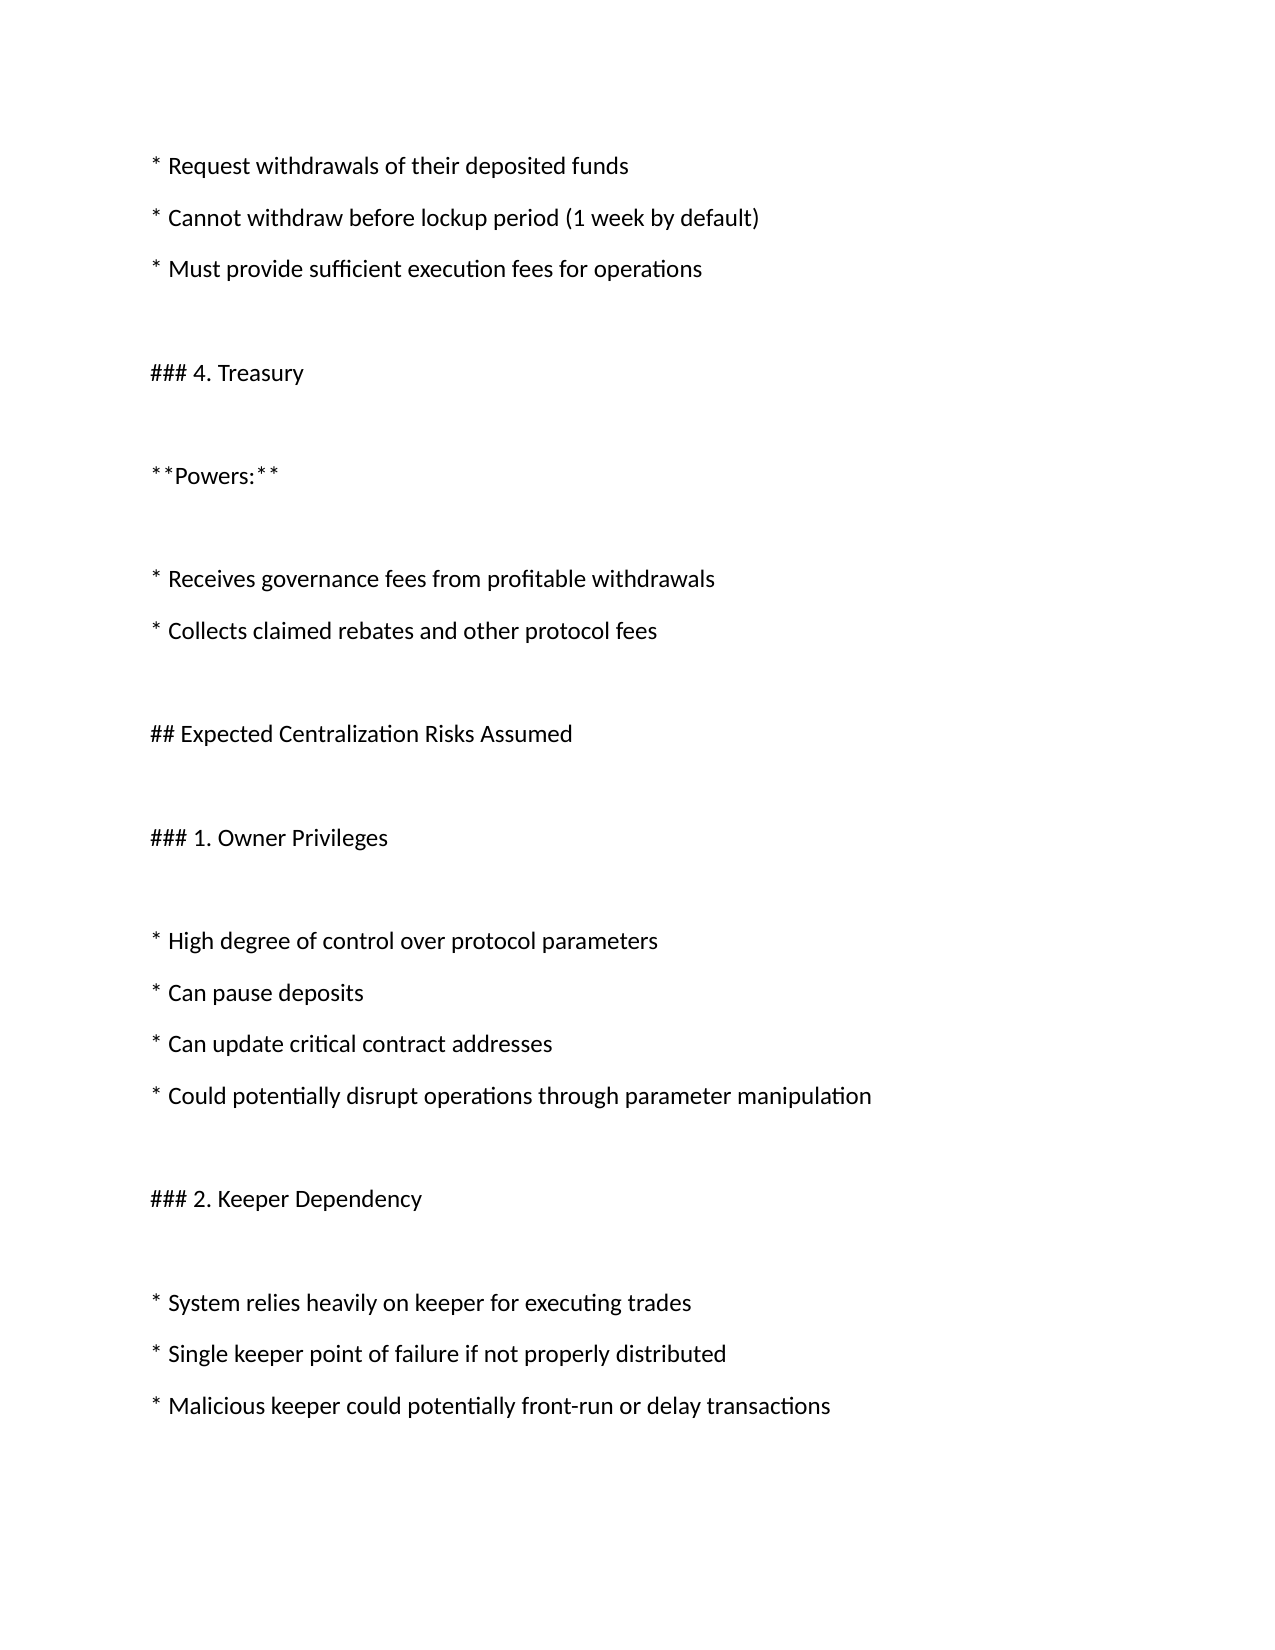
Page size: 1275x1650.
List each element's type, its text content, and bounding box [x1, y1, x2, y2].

text ### 4. Treasury [150, 357, 1125, 387]
text * Malicious keeper could potentially front-run or delay transactions [150, 1390, 1125, 1421]
text * High degree of control over protocol parameters [150, 925, 1125, 956]
text * System relies heavily on keeper for executing trades [150, 1287, 1125, 1317]
text * Request withdrawals of their deposited funds [150, 150, 1125, 181]
text ### 2. Keeper Dependency [150, 1183, 1125, 1214]
text * Single keeper point of failure if not properly distributed [150, 1338, 1125, 1369]
text * Must provide sufficient execution fees for operations [150, 253, 1125, 284]
text ## Expected Centralization Risks Assumed [150, 718, 1125, 749]
text * Can pause deposits [150, 977, 1125, 1007]
text **Powers:** [150, 460, 1125, 491]
text * Receives governance fees from profitable withdrawals [150, 563, 1125, 594]
text * Cannot withdraw before lockup period (1 week by default) [150, 202, 1125, 232]
text * Can update critical contract addresses [150, 1028, 1125, 1059]
text * Could potentially disrupt operations through parameter manipulation [150, 1080, 1125, 1111]
text * Collects claimed rebates and other protocol fees [150, 615, 1125, 646]
text ### 1. Owner Privileges [150, 822, 1125, 852]
